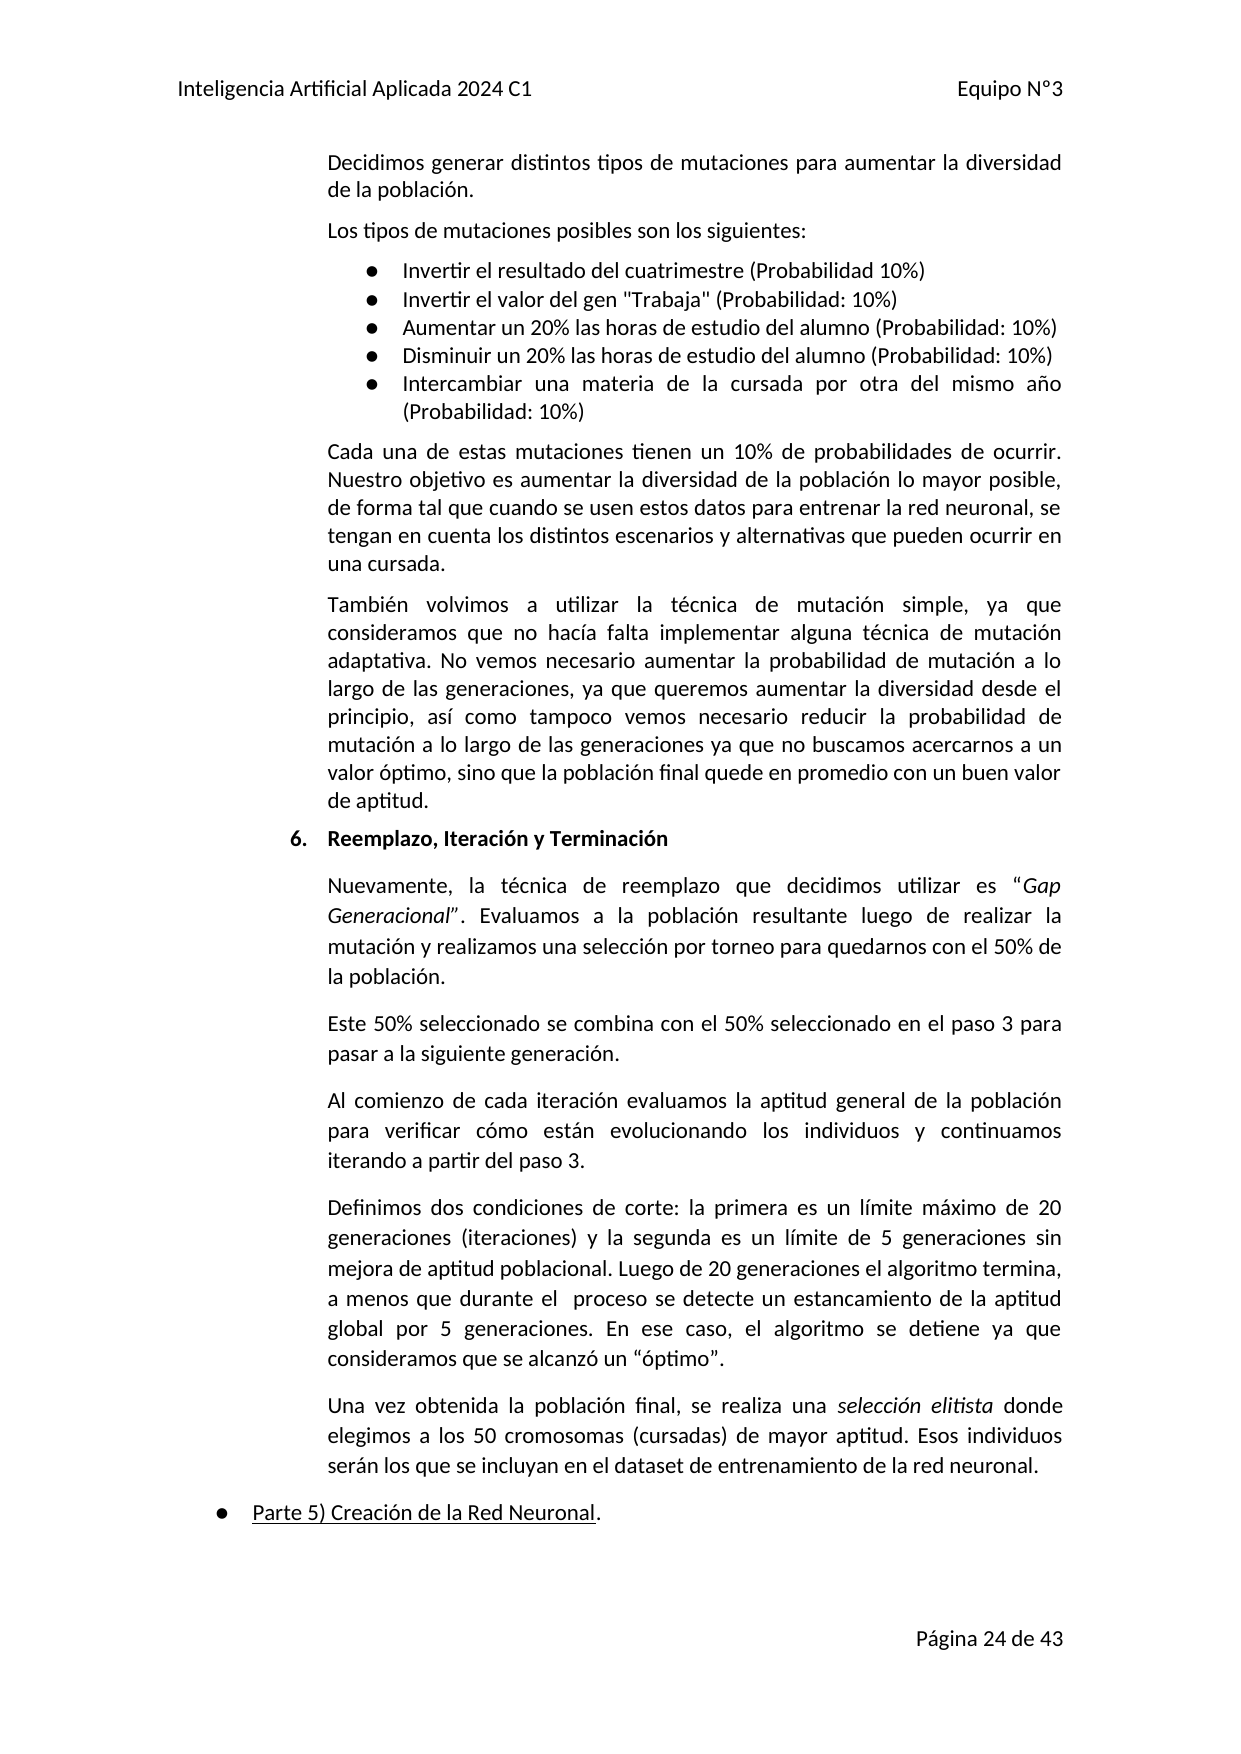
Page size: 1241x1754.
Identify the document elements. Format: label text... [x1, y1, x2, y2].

list Intercambiar una materia de la cursada por otra del mismo año (Probabilidad: 10%) [365, 369, 1063, 425]
list Aumentar un 20% las horas de estudio del alumno (Probabilidad: 10%) [365, 313, 1063, 341]
list Parte 5) Creación de la Red Neuronal. [215, 1498, 1063, 1526]
text Al comienzo de cada iteración evaluamos la aptitud general de la población para verificar cómo están evolucionando los individuos y continuamos iterando a partir del paso 3. [327, 1086, 1063, 1174]
text Definimos dos condiciones de corte: la primera es un límite máximo de 20 generaciones (iteraciones) y la segunda es un límite de 5 generaciones sin mejora de aptitud poblacional. Luego de 20 generaciones el algoritmo termina, a menos que durante el proceso se detecte un estancamiento de la aptitud global por 5 generaciones. En ese caso, el algoritmo se detiene ya que consideramos que se alcanzó un “óptimo”. [327, 1193, 1063, 1372]
text También volvimos a utilizar la técnica de mutación simple, ya que consideramos que no hacía falta implementar alguna técnica de mutación adaptativa. No vemos necesario aumentar la probabilidad de mutación a lo largo de las generaciones, ya que queremos aumentar la diversidad desde el principio, así como tampoco vemos necesario reducir la probabilidad de mutación a lo largo de las generaciones ya que no buscamos acercarnos a un valor óptimo, sino que la población final quede en promedio con un buen valor de aptitud. [327, 590, 1063, 814]
text Nuevamente, la técnica de reemplazo que decidimos utilizar es “Gap Generacional”. Evaluamos a la población resultante luego de realizar la mutación y realizamos una selección por torneo para quedarnos con el 50% de la población. [327, 871, 1063, 990]
text Decidimos generar distintos tipos de mutaciones para aumentar la diversidad de la población. [327, 148, 1063, 204]
text Cada una de estas mutaciones tienen un 10% de probabilidades de ocurrir. Nuestro objetivo es aumentar la diversidad de la población lo mayor posible, de forma tal que cuando se usen estos datos para entrenar la red neuronal, se tengan en cuenta los distintos escenarios y alternativas que pueden ocurrir en una cursada. [327, 437, 1063, 577]
list Disminuir un 20% las horas de estudio del alumno (Probabilidad: 10%) [365, 341, 1063, 369]
list Invertir el resultado del cuatrimestre (Probabilidad 10%) [365, 257, 1063, 285]
list Reemplazo, Iteración y Terminación [290, 824, 1063, 852]
text Una vez obtenida la población final, se realiza una selección elitista donde elegimos a los 50 cromosomas (cursadas) de mayor aptitud. Esos individuos serán los que se incluyan en el dataset de entrenamiento de la red neuronal. [327, 1391, 1063, 1479]
text Los tipos de mutaciones posibles son los siguientes: [252, 216, 1063, 244]
list Invertir el valor del gen "Trabaja" (Probabilidad: 10%) [365, 285, 1063, 313]
text Este 50% seleccionado se combina con el 50% seleccionado en el paso 3 para pasar a la siguiente generación. [327, 1009, 1063, 1067]
